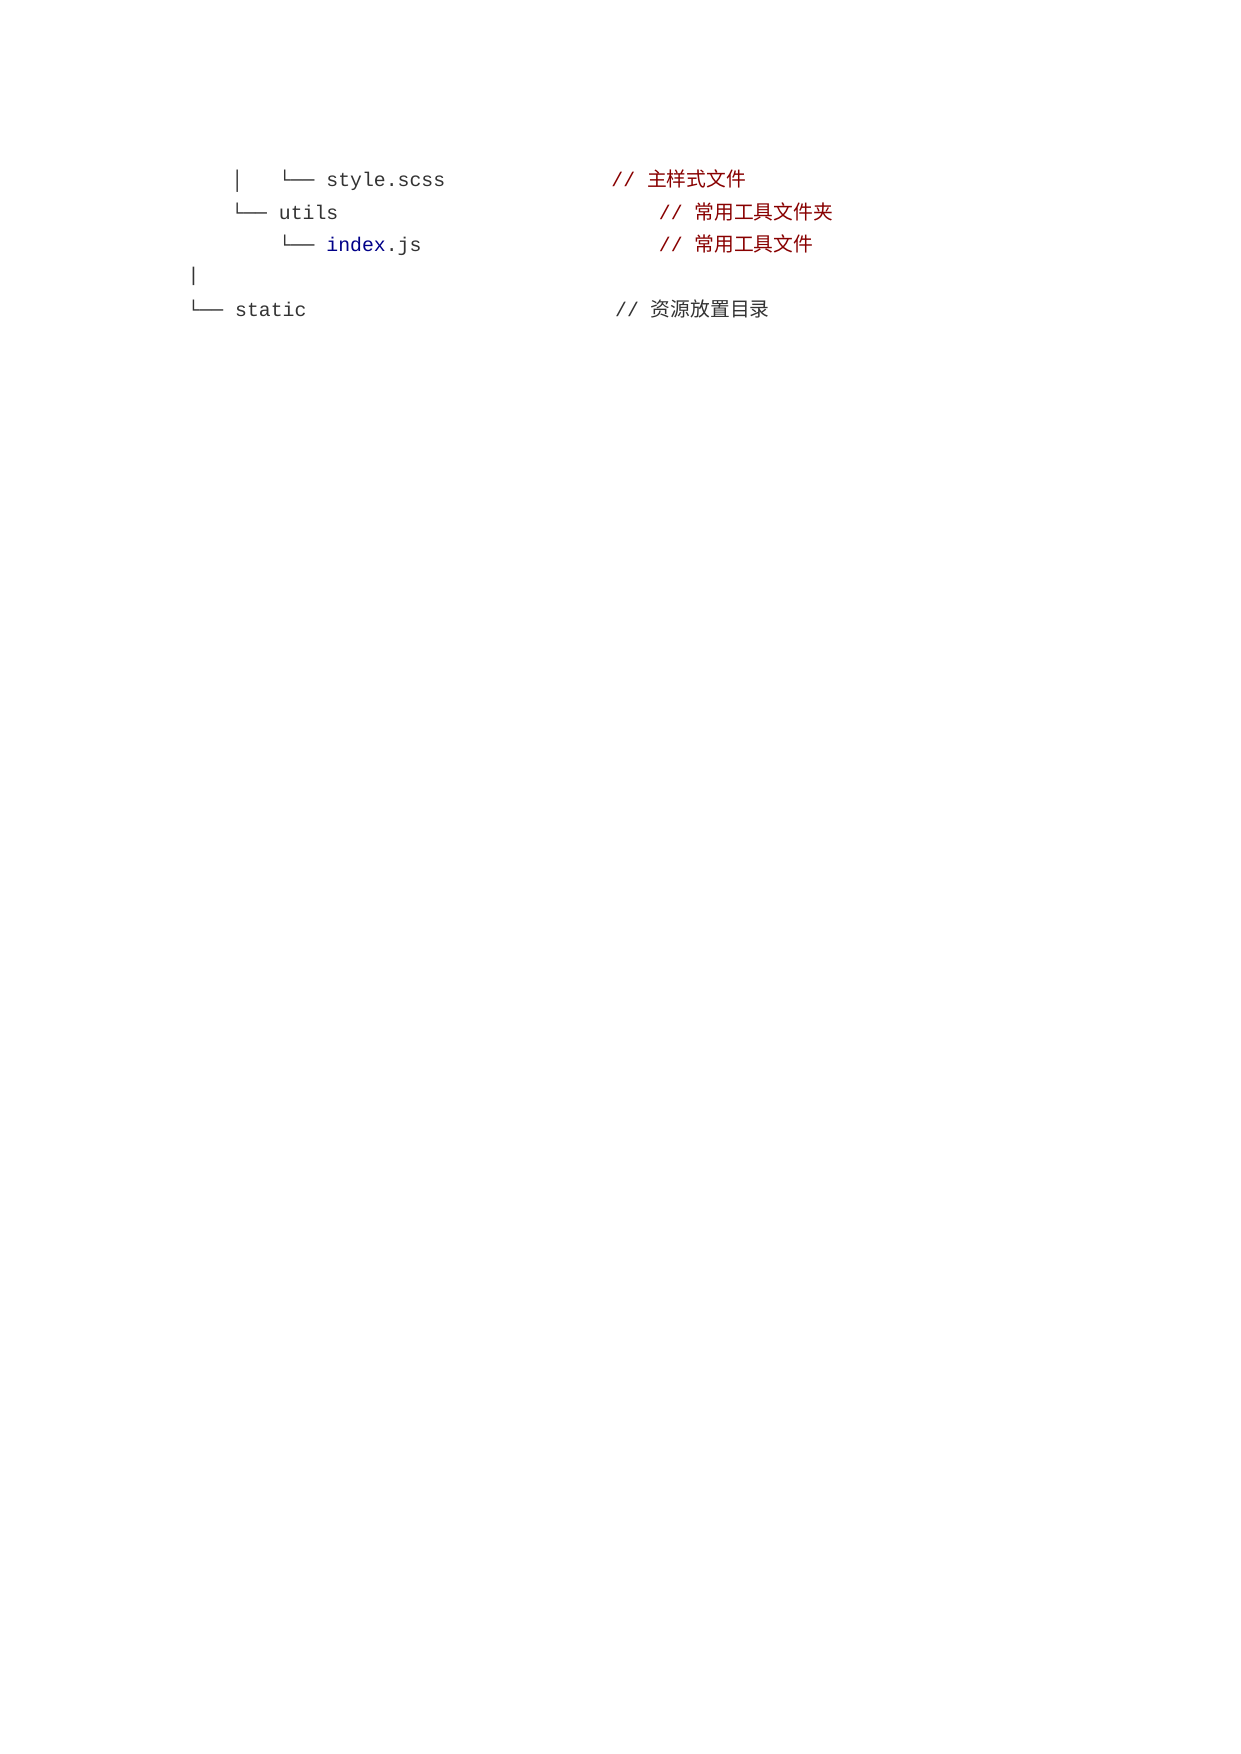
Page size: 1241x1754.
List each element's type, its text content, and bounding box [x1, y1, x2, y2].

text └── static // 资源放置目录 [187, 292, 1053, 324]
text └── utils // 常用工具文件夹 [231, 194, 1053, 227]
text └── index.js // 常用工具文件 [231, 227, 1053, 259]
text │ └── style.scss // 主样式文件 [231, 162, 1053, 194]
text | [187, 259, 1053, 292]
